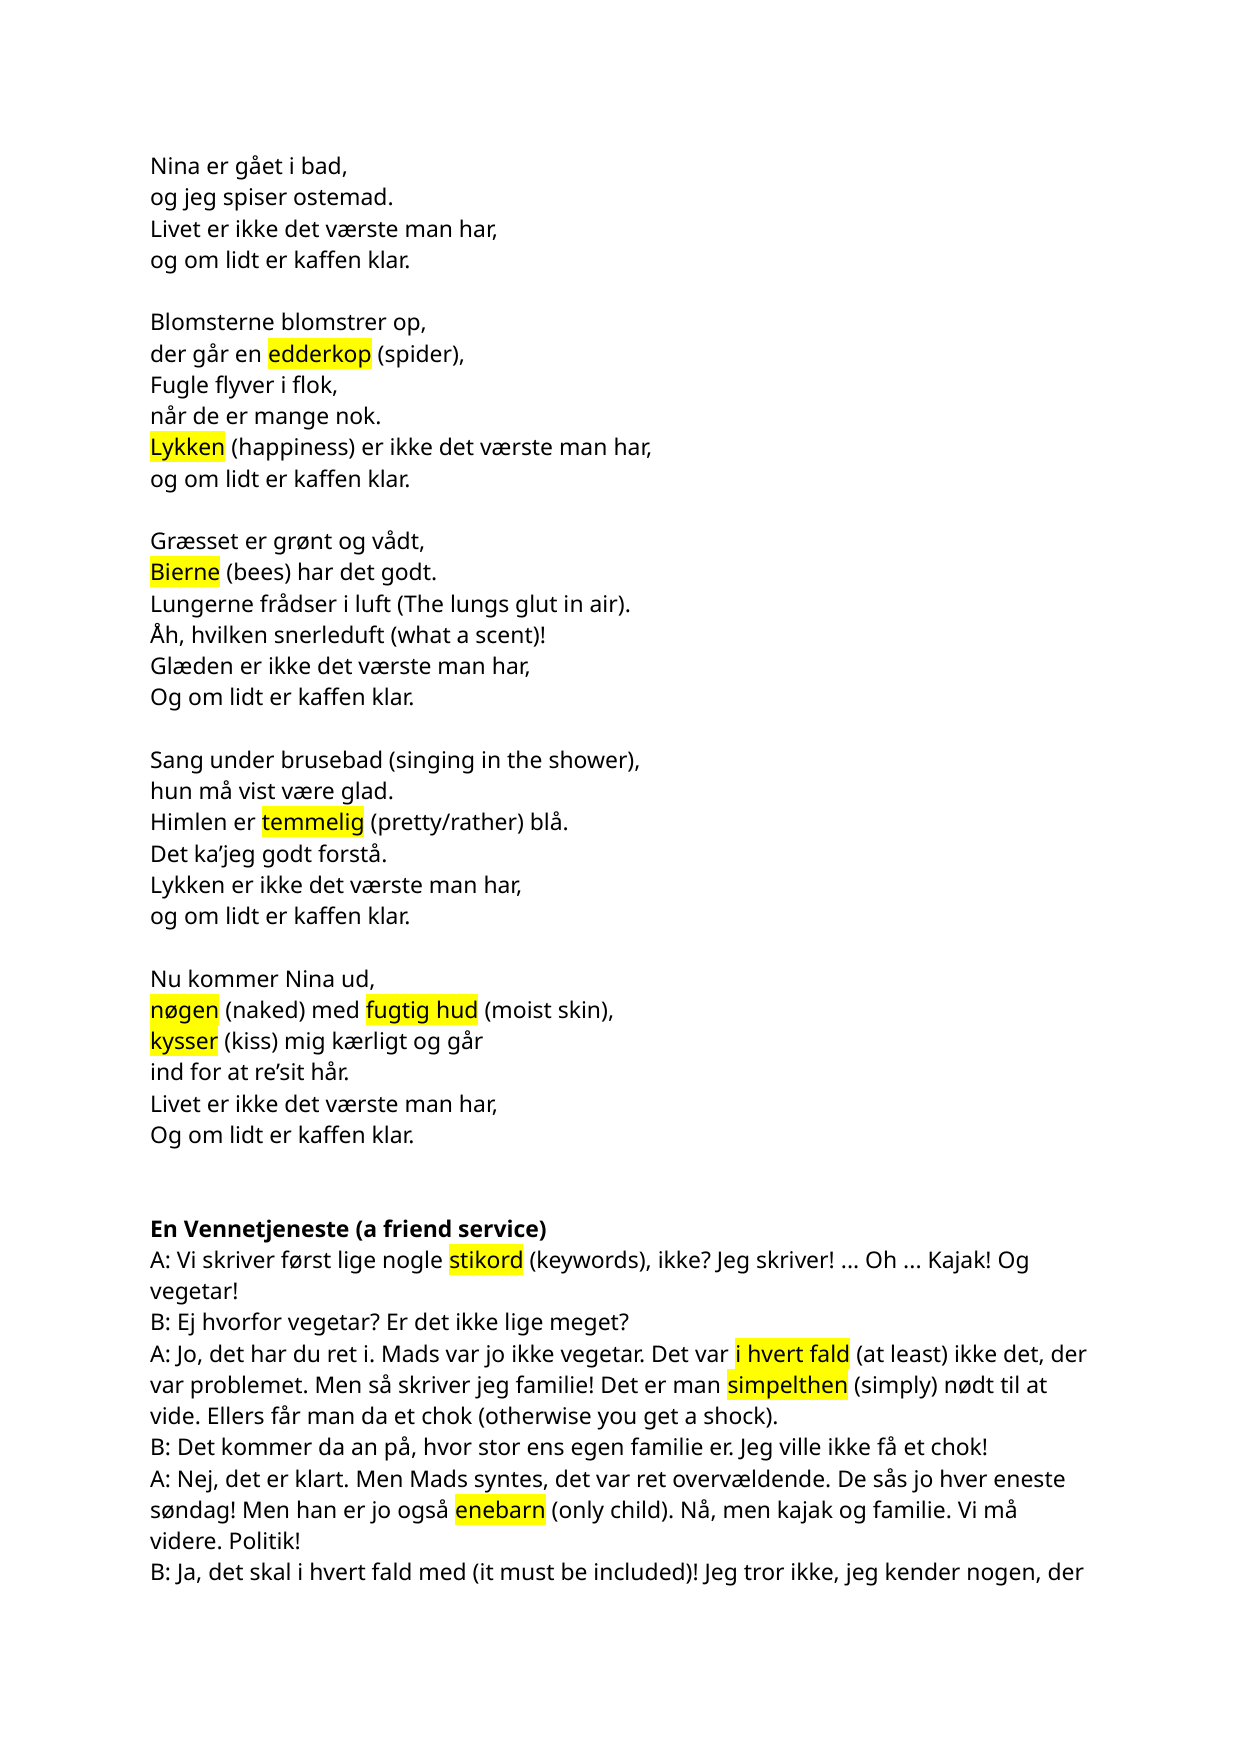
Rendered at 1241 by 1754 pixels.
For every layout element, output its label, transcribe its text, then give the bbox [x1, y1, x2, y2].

text hun må vist være glad. [150, 775, 1090, 806]
text Livet er ikke det værste man har, [150, 212, 1090, 244]
text Det ka’jeg godt forstå. [150, 837, 1090, 869]
text kysser (kiss) mig kærligt og går [218, 1025, 1090, 1056]
text Himlen er temmelig (pretty/rather) blå. [150, 806, 262, 837]
text Græsset er grønt og vådt, [150, 525, 1090, 556]
text Himlen er temmelig (pretty/rather) blå. [364, 806, 1090, 837]
text der går en edderkop (spider), [150, 337, 1090, 369]
text når de er mange nok. [150, 400, 1090, 431]
text Fugle flyver i flok, [150, 369, 1090, 400]
text Nina er gået i bad, [150, 150, 1090, 181]
text Og om lidt er kaffen klar. [150, 681, 1090, 712]
text Bierne (bees) har det godt. [220, 556, 1090, 587]
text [150, 1244, 1090, 1587]
text Nu kommer Nina ud, [150, 962, 1090, 994]
text Og om lidt er kaffen klar. [150, 1119, 1090, 1150]
text og om lidt er kaffen klar. [150, 462, 1090, 494]
text Livet er ikke det værste man har, [150, 1087, 1090, 1119]
text Sang under brusebad (singing in the shower), [150, 744, 1090, 775]
text Åh, hvilken snerleduft (what a scent)! [150, 619, 1090, 650]
text og om lidt er kaffen klar. [150, 900, 1090, 931]
text og om lidt er kaffen klar. [150, 244, 1090, 275]
text ind for at re’sit hår. [150, 1056, 1090, 1087]
text Lykken er ikke det værste man har, [150, 869, 1090, 900]
text Lungerne frådser i luft (The lungs glut in air). [150, 587, 1090, 619]
text Glæden er ikke det værste man har, [150, 650, 1090, 681]
text En Vennetjeneste (a friend service) [150, 1212, 1090, 1244]
text nøgen (naked) med fugtig hud (moist skin), [219, 994, 366, 1025]
text og jeg spiser ostemad. [150, 181, 1090, 212]
text Blomsterne blomstrer op, [150, 306, 1090, 337]
text Lykken (happiness) er ikke det værste man har, [225, 431, 1090, 462]
text nøgen (naked) med fugtig hud (moist skin), [478, 994, 1090, 1025]
